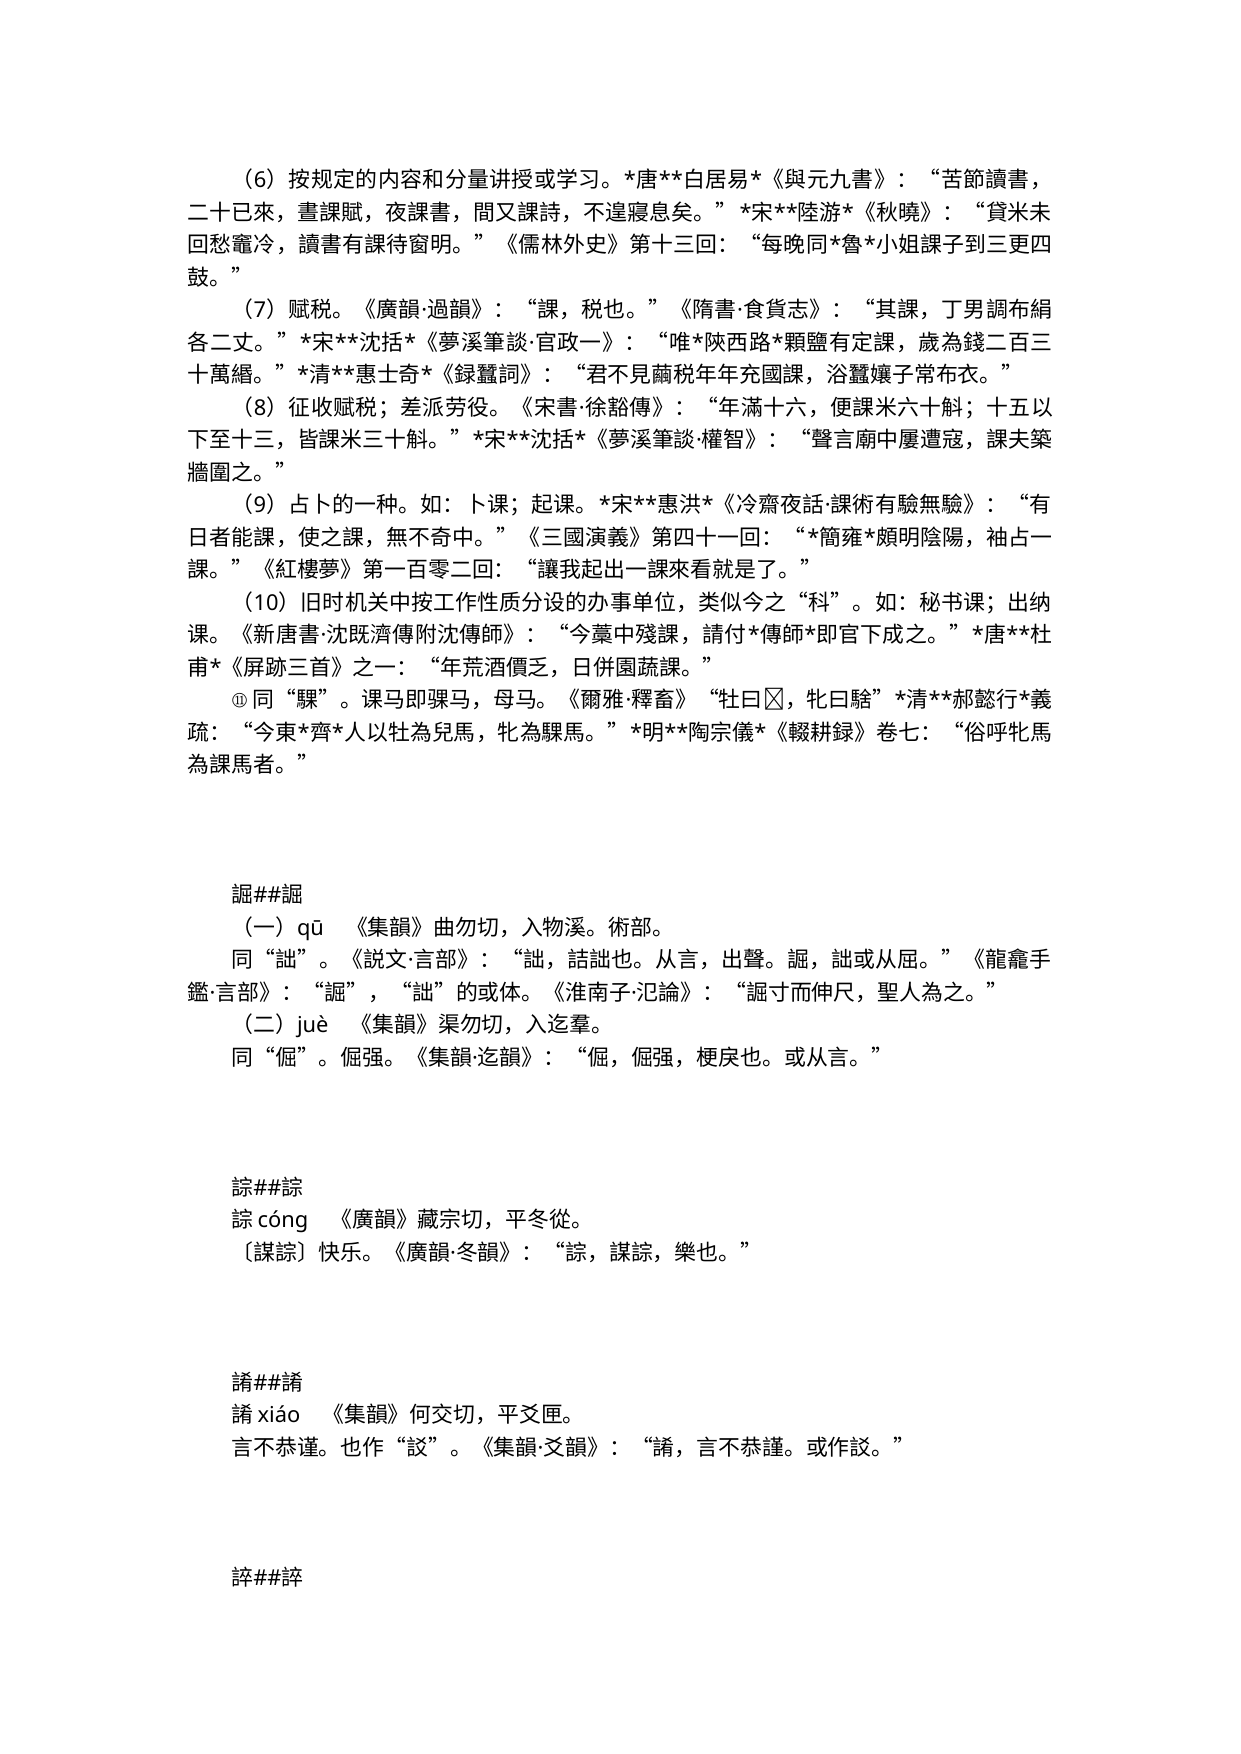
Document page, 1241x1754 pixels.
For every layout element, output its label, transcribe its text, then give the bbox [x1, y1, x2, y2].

text 誵##誵 [187, 1364, 1053, 1397]
text 〔謀誴〕快乐。《廣韻·冬韻》：“誴，謀誴，樂也。” [187, 1234, 1053, 1267]
text 誴##誴 [187, 1169, 1053, 1202]
text （6）按规定的内容和分量讲授或学习。*唐**白居易*《與元九書》：“苦節讀書，二十已來，晝課賦，夜課書，間又課詩，不遑寢息矣。”*宋**陸游*《秋曉》：“貸米未回愁竈冷，讀書有課待窗明。”《儒林外史》第十三回：“每晚同*魯*小姐課子到三更四鼓。” [187, 162, 1053, 292]
text 誶##誶 [187, 1559, 1053, 1592]
text ⑪同“騍”。课马即骒马，母马。《爾雅·釋畜》“牡曰𨽥，牝曰騇”*清**郝懿行*義疏：“今東*齊*人以牡為兒馬，牝為騍馬。”*明**陶宗儀*《輟耕録》卷七：“俗呼牝馬為課馬者。” [187, 682, 1053, 779]
text （10）旧时机关中按工作性质分设的办事单位，类似今之“科”。如：秘书课；出纳课。《新唐書·沈既濟傳附沈傳師》：“今藁中殘課，請付*傳師*即官下成之。”*唐**杜甫*《屏跡三首》之一：“年荒酒價乏，日併園蔬課。” [187, 584, 1053, 682]
text （二）juè 《集韻》渠勿切，入迄羣。 [187, 1007, 1053, 1039]
text 同“倔”。倔强。《集韻·迄韻》：“倔，倔强，梗戾也。或从言。” [187, 1039, 1053, 1072]
text （8）征收赋税；差派劳役。《宋書·徐豁傳》：“年滿十六，便課米六十斛；十五以下至十三，皆課米三十斛。”*宋**沈括*《夢溪筆談·權智》：“聲言廟中屢遭寇，課夫築牆圍之。” [187, 389, 1053, 487]
text 誴cóng 《廣韻》藏宗切，平冬從。 [187, 1202, 1053, 1234]
text 同“詘”。《説文·言部》：“詘，詰詘也。从言，出聲。誳，詘或从屈。”《龍龕手鑑·言部》：“誳”，“詘”的或体。《淮南子·氾論》：“誳寸而伸尺，聖人為之。” [187, 942, 1053, 1007]
text （7）赋税。《廣韻·過韻》：“課，税也。”《隋書·食貨志》：“其課，丁男調布絹各二丈。”*宋**沈括*《夢溪筆談·官政一》：“唯*陝西路*顆鹽有定課，歲為錢二百三十萬緡。”*清**惠士奇*《録蠶詞》：“君不見繭税年年充國課，浴蠶孃子常布衣。” [187, 292, 1053, 389]
text 誵xiáo 《集韻》何交切，平爻匣。 [187, 1397, 1053, 1429]
text 言不恭谨。也作“訤”。《集韻·爻韻》：“誵，言不恭謹。或作訤。” [187, 1429, 1053, 1462]
text （一）qū 《集韻》曲勿切，入物溪。術部。 [187, 909, 1053, 942]
text 誳##誳 [187, 877, 1053, 909]
text （9）占卜的一种。如：卜课；起课。*宋**惠洪*《冷齋夜話·課術有驗無驗》：“有日者能課，使之課，無不奇中。”《三國演義》第四十一回：“*簡雍*頗明陰陽，袖占一課。”《紅樓夢》第一百零二回：“讓我起出一課來看就是了。” [187, 487, 1053, 584]
